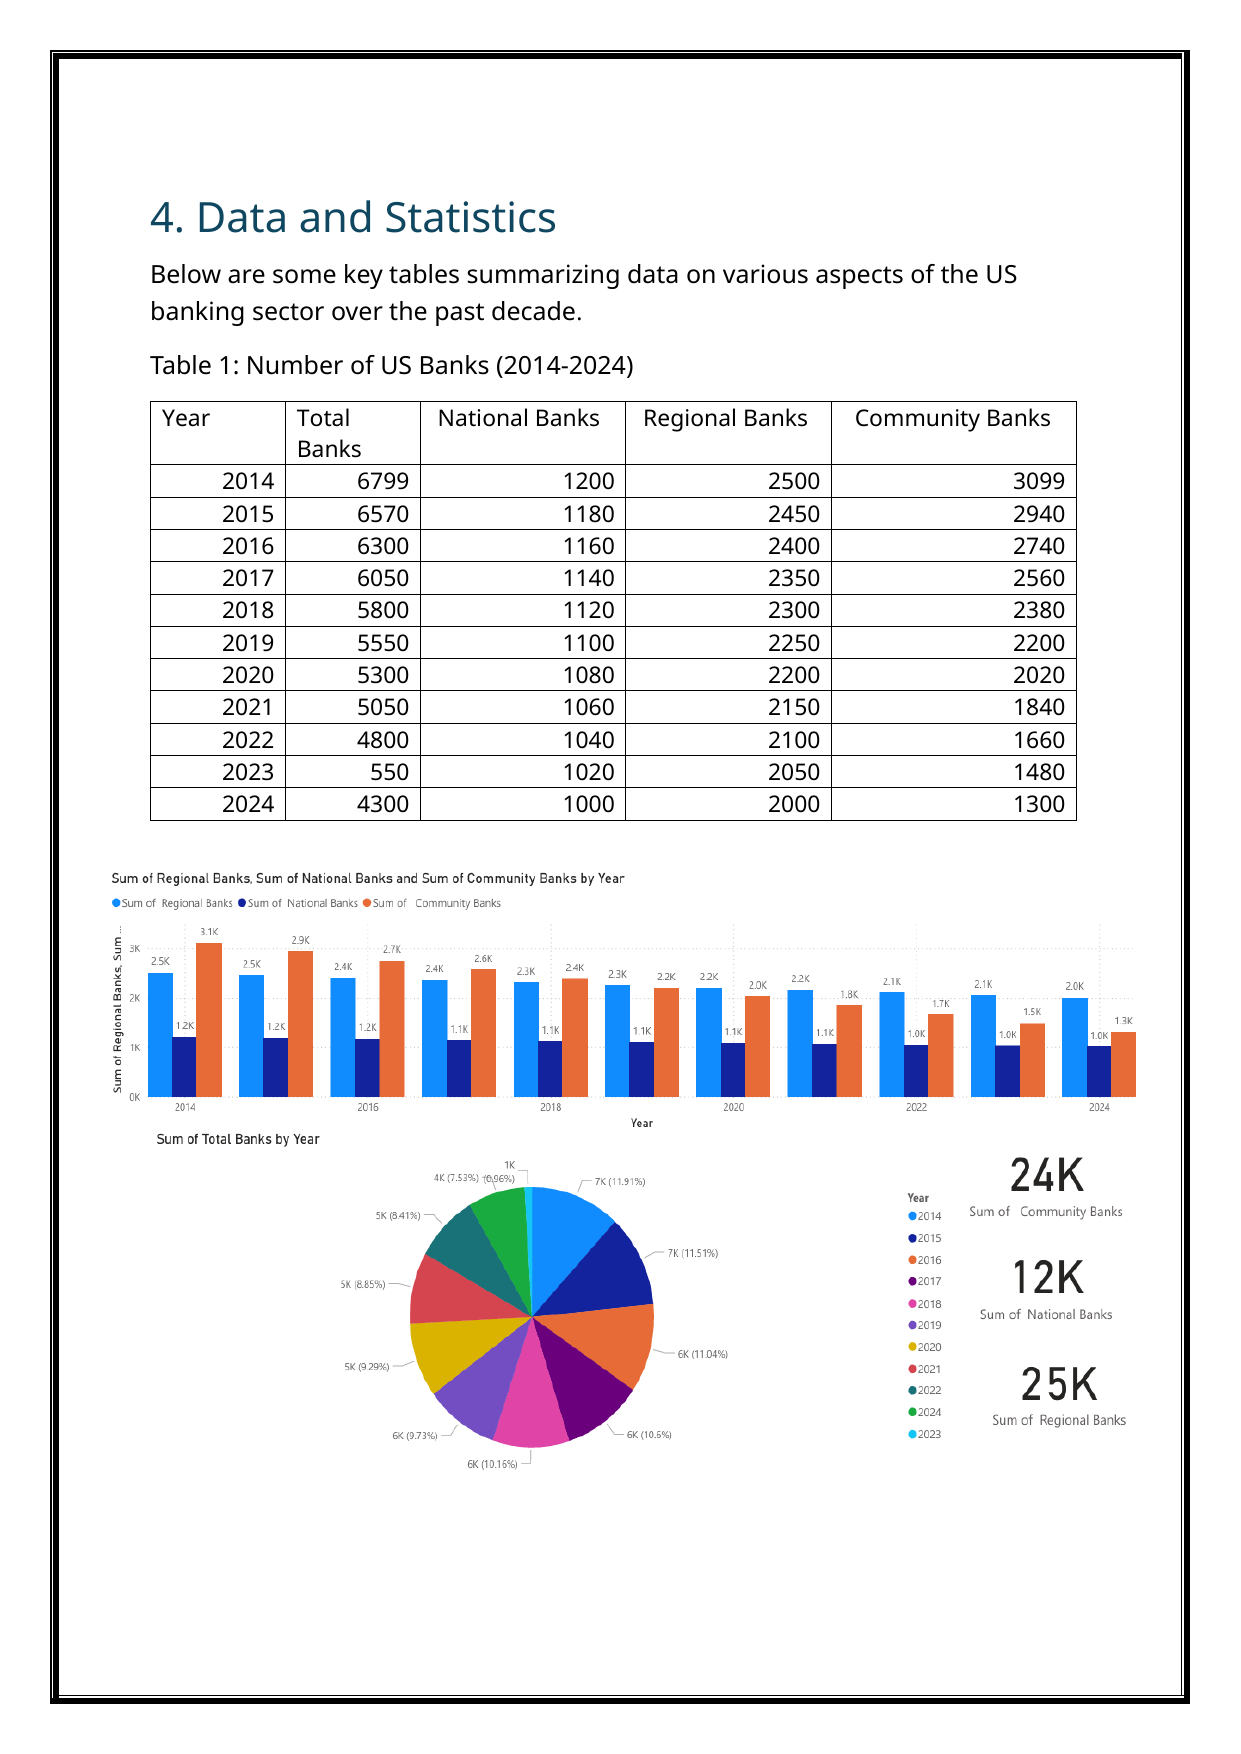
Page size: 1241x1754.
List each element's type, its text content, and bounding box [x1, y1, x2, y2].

table_cell 1040 [421, 724, 625, 755]
table_cell 2740 [832, 530, 1076, 561]
table_header National Banks [421, 402, 625, 464]
table_cell 2024 [151, 788, 285, 819]
table_cell 2020 [832, 659, 1076, 690]
table_cell 6570 [286, 498, 420, 529]
table_cell 2019 [151, 627, 285, 658]
table_cell 2200 [626, 659, 831, 690]
table_cell 2023 [151, 756, 285, 787]
table_cell 2014 [151, 465, 285, 497]
table_cell 1200 [421, 465, 625, 497]
table_cell 1060 [421, 691, 625, 723]
table_cell 2021 [151, 691, 285, 723]
table_cell 2022 [151, 724, 285, 755]
table_cell 1300 [832, 788, 1076, 819]
text Below are some key tables summarizing data on various aspects of the US banking sector over the past decade. [150, 257, 1090, 328]
table_header Total Banks [286, 402, 420, 464]
table_cell 2100 [626, 724, 831, 755]
table_cell 2560 [832, 562, 1076, 593]
table_cell 2017 [151, 562, 285, 593]
table_cell 4800 [286, 724, 420, 755]
table_cell 2150 [626, 691, 831, 723]
table_cell 2015 [151, 498, 285, 529]
table_cell 6799 [286, 465, 420, 497]
table_cell 2020 [151, 659, 285, 690]
table_cell 2200 [832, 627, 1076, 658]
table_cell 2000 [626, 788, 831, 819]
table_cell 1180 [421, 498, 625, 529]
table_cell 2350 [626, 562, 831, 593]
table_cell 1000 [421, 788, 625, 819]
table_cell 1100 [421, 627, 625, 658]
table_cell 6300 [286, 530, 420, 561]
table_cell 1480 [832, 756, 1076, 787]
table_cell 2450 [626, 498, 831, 529]
table_cell 5800 [286, 595, 420, 626]
table_cell 1120 [421, 595, 625, 626]
table_cell 5550 [286, 627, 420, 658]
table_cell 2500 [626, 465, 831, 497]
table_cell 3099 [832, 465, 1076, 497]
table_cell 2016 [151, 530, 285, 561]
table_cell 2940 [832, 498, 1076, 529]
table_cell 2250 [626, 627, 831, 658]
table_cell 1020 [421, 756, 625, 787]
table_cell 1080 [421, 659, 625, 690]
table_cell 5300 [286, 659, 420, 690]
table_cell 5050 [286, 691, 420, 723]
table_cell 1840 [832, 691, 1076, 723]
table_cell 2380 [832, 595, 1076, 626]
table_cell 1140 [421, 562, 625, 593]
table_cell 2018 [151, 595, 285, 626]
table_cell 4300 [286, 788, 420, 819]
picture [90, 856, 1150, 1504]
table_header Regional Banks [626, 402, 831, 464]
table_cell 550 [286, 756, 420, 787]
table_cell 2300 [626, 595, 831, 626]
table_header Year [151, 402, 285, 464]
table_cell 2400 [626, 530, 831, 561]
table_cell 1660 [832, 724, 1076, 755]
table_cell 6050 [286, 562, 420, 593]
table_cell 1160 [421, 530, 625, 561]
text Table 1: Number of US Banks (2014-2024) [150, 347, 1090, 381]
subtitle 4. Data and Statistics [150, 187, 1090, 244]
table_header Community Banks [832, 402, 1076, 464]
table_cell 2050 [626, 756, 831, 787]
